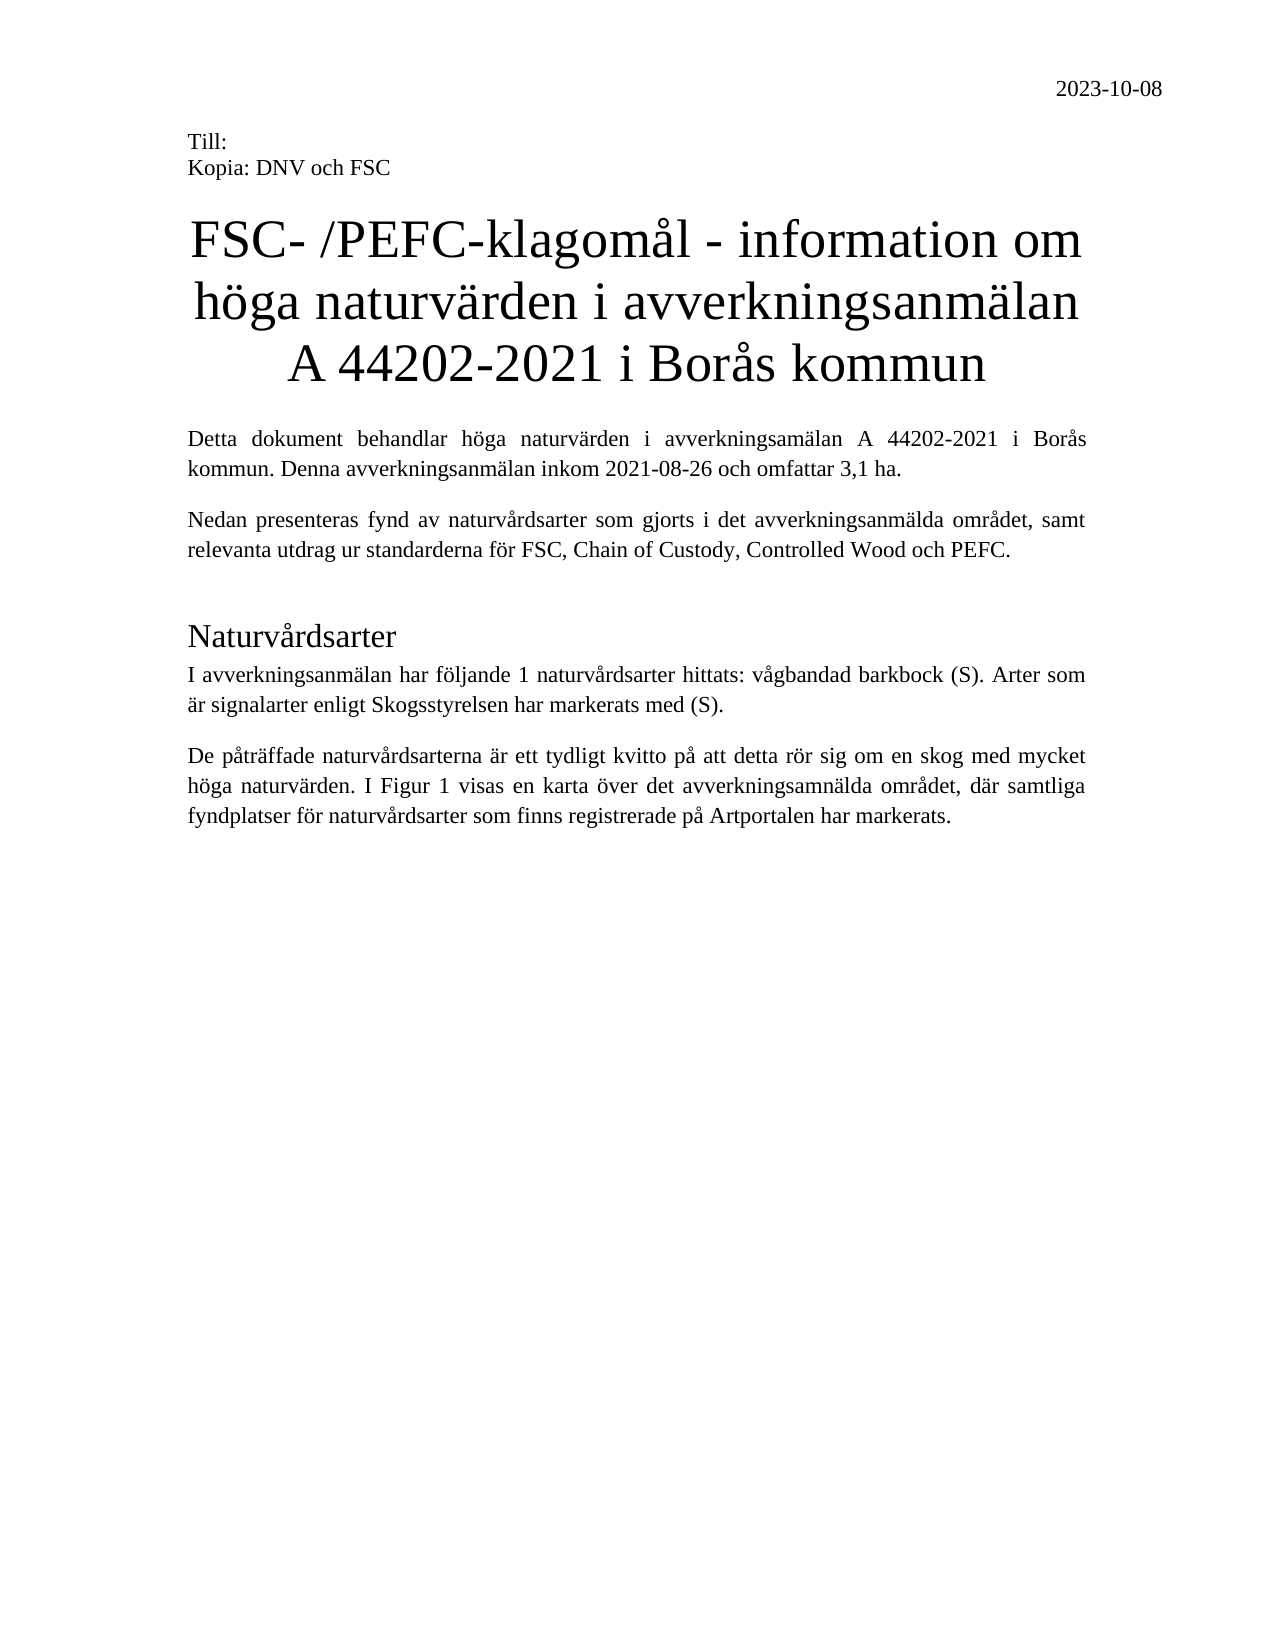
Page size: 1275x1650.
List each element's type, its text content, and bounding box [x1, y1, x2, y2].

subtitle Naturvårdsarter [187, 617, 1087, 655]
text I avverkningsanmälan har följande 1 naturvårdsarter hittats: vågbandad barkbock (S). Arter som är signalarter enligt Skogsstyrelsen har markerats med (S). [187, 661, 1087, 717]
title FSC- /PEFC-klagomål - information om höga naturvärden i avverkningsanmälan A 44202-2021 i Borås kommun [187, 207, 1087, 394]
text Detta dokument behandlar höga naturvärden i avverkningsamälan A 44202-2021 i Borås kommun. Denna avverkningsanmälan inkom 2021-08-26 och omfattar 3,1 ha. [187, 425, 1087, 481]
text De påträffade naturvårdsarterna är ett tydligt kvitto på att detta rör sig om en skog med mycket höga naturvärden. I Figur 1 visas en karta över det avverkningsamnälda området, där samtliga fyndplatser för naturvårdsarter som finns registrerade på Artportalen har markerats. [187, 742, 1087, 829]
text Nedan presenteras fynd av naturvårdsarter som gjorts i det avverkningsanmälda området, samt relevanta utdrag ur standarderna för FSC, Chain of Custody, Controlled Wood och PEFC. [187, 506, 1087, 563]
